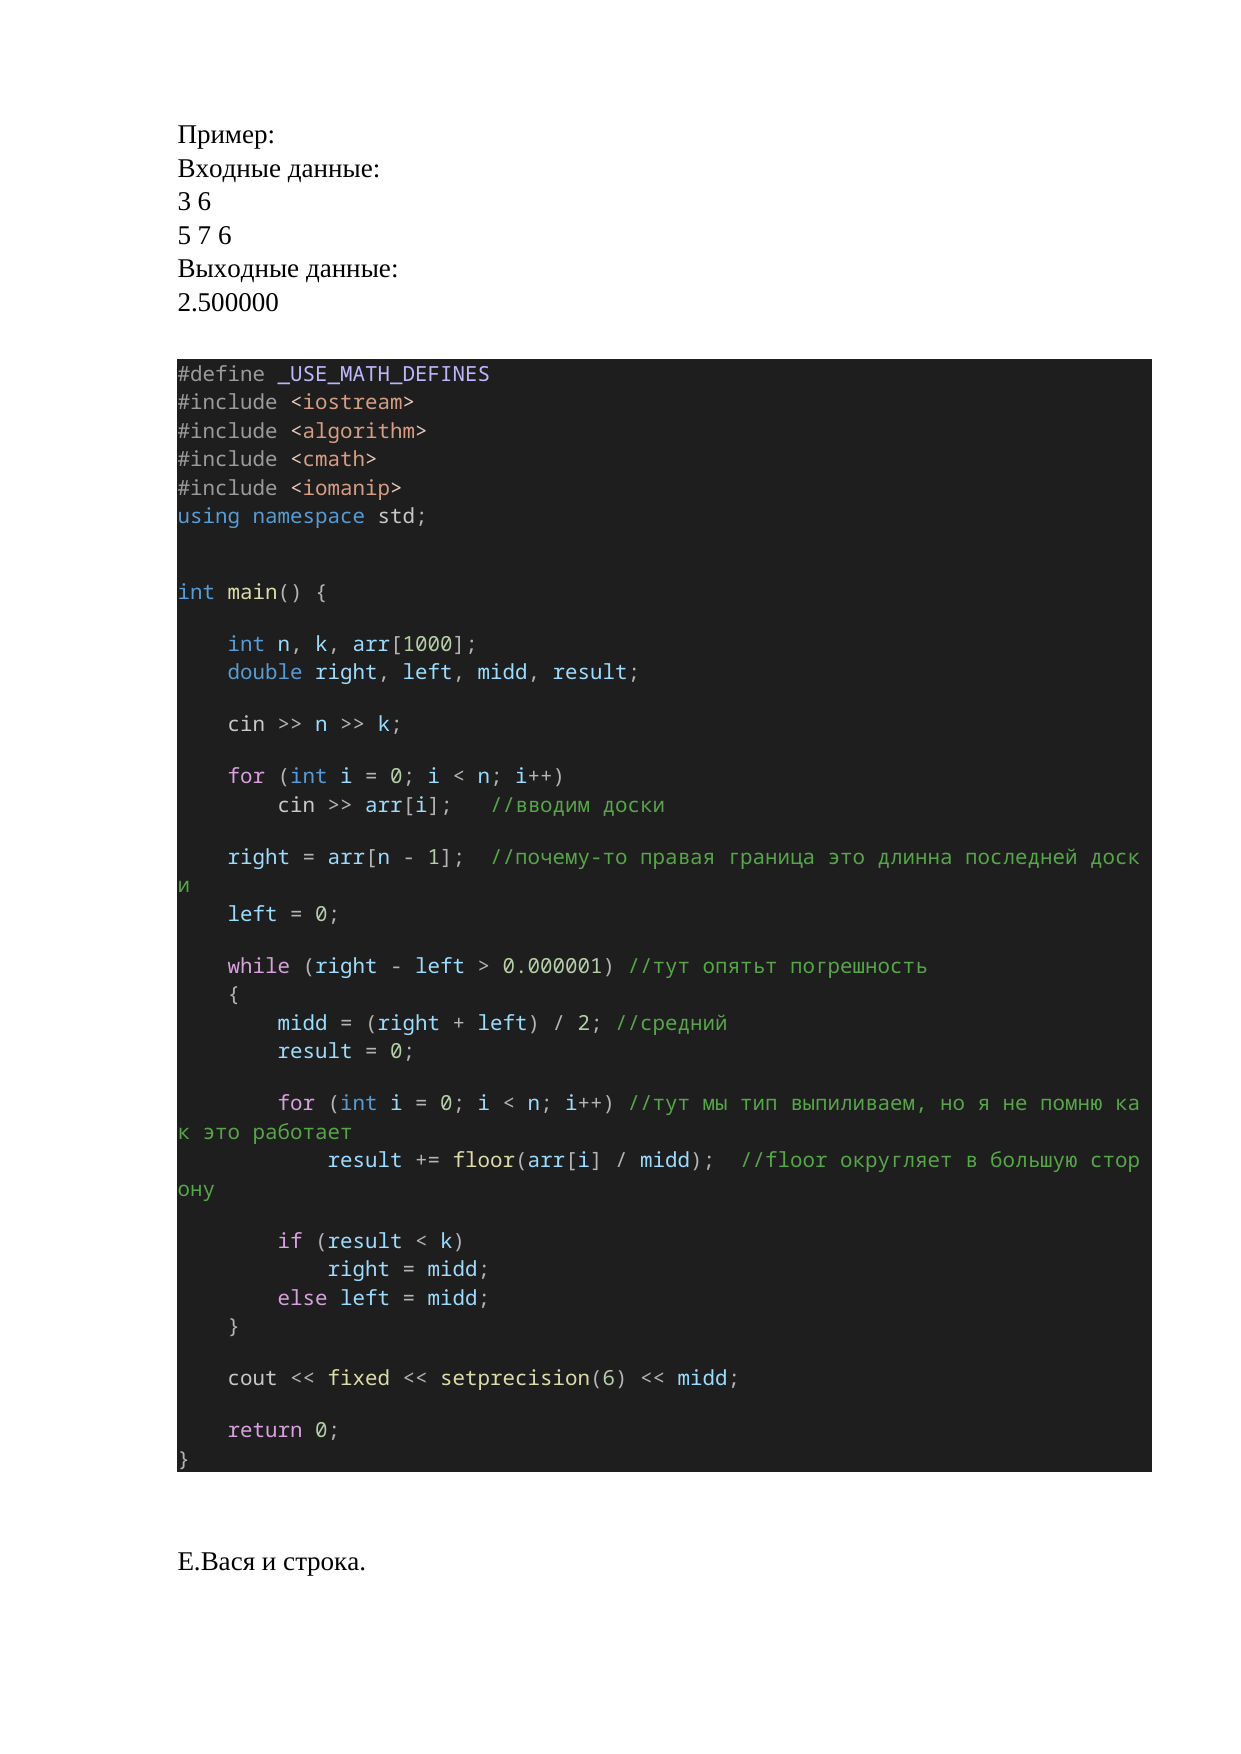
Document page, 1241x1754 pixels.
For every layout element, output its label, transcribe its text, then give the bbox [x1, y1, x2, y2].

text Е.Вася и строка. [177, 1546, 1151, 1577]
text cin >> n >> k; [177, 709, 1152, 738]
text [177, 118, 1151, 317]
text left = 0; [177, 899, 1152, 927]
text } [177, 1444, 1152, 1472]
text for (int i = 0; i < n; i++) //тут мы тип выпиливаем, но я не помню как это работает [177, 1088, 1152, 1145]
text int n, k, arr[1000]; [177, 629, 1152, 657]
text cout << fixed << setprecision(6) << midd; [177, 1363, 1152, 1392]
text double right, left, midd, result; [177, 657, 1152, 686]
text { [177, 979, 1152, 1008]
text right = arr[n - 1]; //почему-то правая граница это длинна последней доски [177, 842, 1152, 899]
text } [177, 1311, 1152, 1340]
text #include <iostream> [177, 387, 1152, 416]
text while (right - left > 0.000001) //тут опятьт погрешность [177, 951, 1152, 979]
text midd = (right + left) / 2; //средний [177, 1008, 1152, 1036]
text for (int i = 0; i < n; i++) [177, 762, 1152, 790]
text #include <algorithm> [177, 416, 1152, 444]
text else left = midd; [177, 1283, 1152, 1311]
text int main() { [177, 577, 1152, 605]
text cin >> arr[i]; //вводим доски [177, 790, 1152, 818]
text #define _USE_MATH_DEFINES [177, 359, 1152, 387]
text using namespace std; [177, 501, 1152, 530]
text #include <cmath> [177, 444, 1152, 473]
text result += floor(arr[i] / midd); //floor округляет в большую сторону [177, 1145, 1152, 1202]
text right = midd; [177, 1254, 1152, 1283]
text result = 0; [177, 1036, 1152, 1065]
text #include <iomanip> [177, 473, 1152, 501]
text return 0; [177, 1415, 1152, 1444]
text if (result < k) [177, 1226, 1152, 1254]
